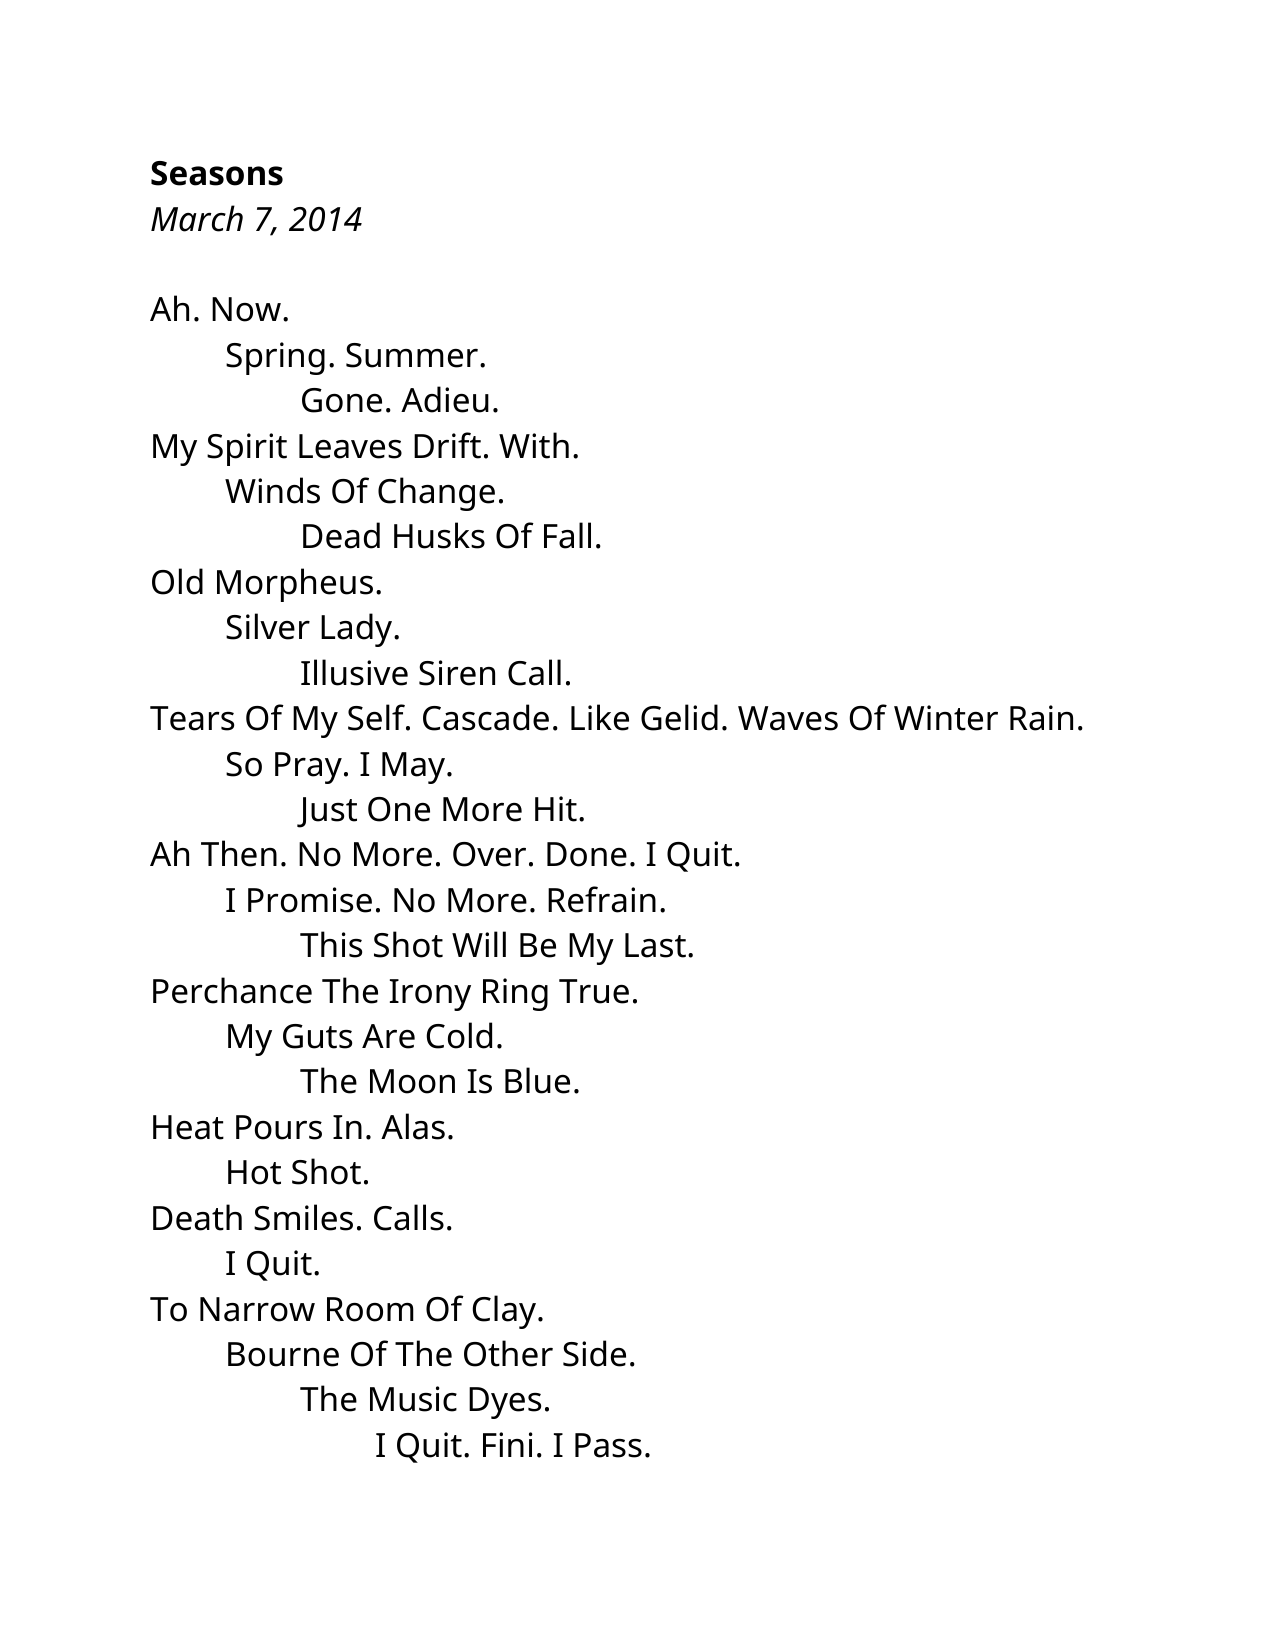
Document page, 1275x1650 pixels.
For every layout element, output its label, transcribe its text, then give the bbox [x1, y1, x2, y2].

text Perchance The Irony Ring True. [150, 967, 1125, 1013]
text Ah. Now. [150, 286, 1125, 332]
text Dead Husks Of Fall. [225, 513, 1125, 559]
text Heat Pours In. Alas. [150, 1104, 1125, 1149]
text Old Morpheus. [150, 559, 1125, 604]
text Death Smiles. Calls. [150, 1194, 1125, 1240]
text Bourne Of The Other Side. [150, 1331, 1125, 1376]
text My Guts Are Cold. [150, 1013, 1125, 1058]
text Tears Of My Self. Cascade. Like Gelid. Waves Of Winter Rain. [150, 695, 1125, 740]
text March 7, 2014 [150, 195, 1125, 241]
text Silver Lady. [150, 604, 1125, 649]
text The Music Dyes. [225, 1376, 1125, 1422]
text So Pray. I May. [150, 740, 1125, 786]
text Spring. Summer. [150, 332, 1125, 377]
text Ah Then. No More. Over. Done. I Quit. [150, 831, 1125, 877]
text I Quit. Fini. I Pass. [300, 1422, 1125, 1467]
text Hot Shot. [150, 1149, 1125, 1194]
text To Narrow Room Of Clay. [150, 1285, 1125, 1331]
text Illusive Siren Call. [225, 649, 1125, 695]
text I Promise. No More. Refrain. [150, 877, 1125, 922]
text Seasons [150, 150, 1125, 195]
text I Quit. [150, 1240, 1125, 1285]
text Gone. Adieu. [225, 377, 1125, 422]
text This Shot Will Be My Last. [225, 922, 1125, 967]
text My Spirit Leaves Drift. With. [150, 422, 1125, 468]
text Just One More Hit. [225, 786, 1125, 831]
text The Moon Is Blue. [225, 1058, 1125, 1104]
text Winds Of Change. [150, 468, 1125, 513]
